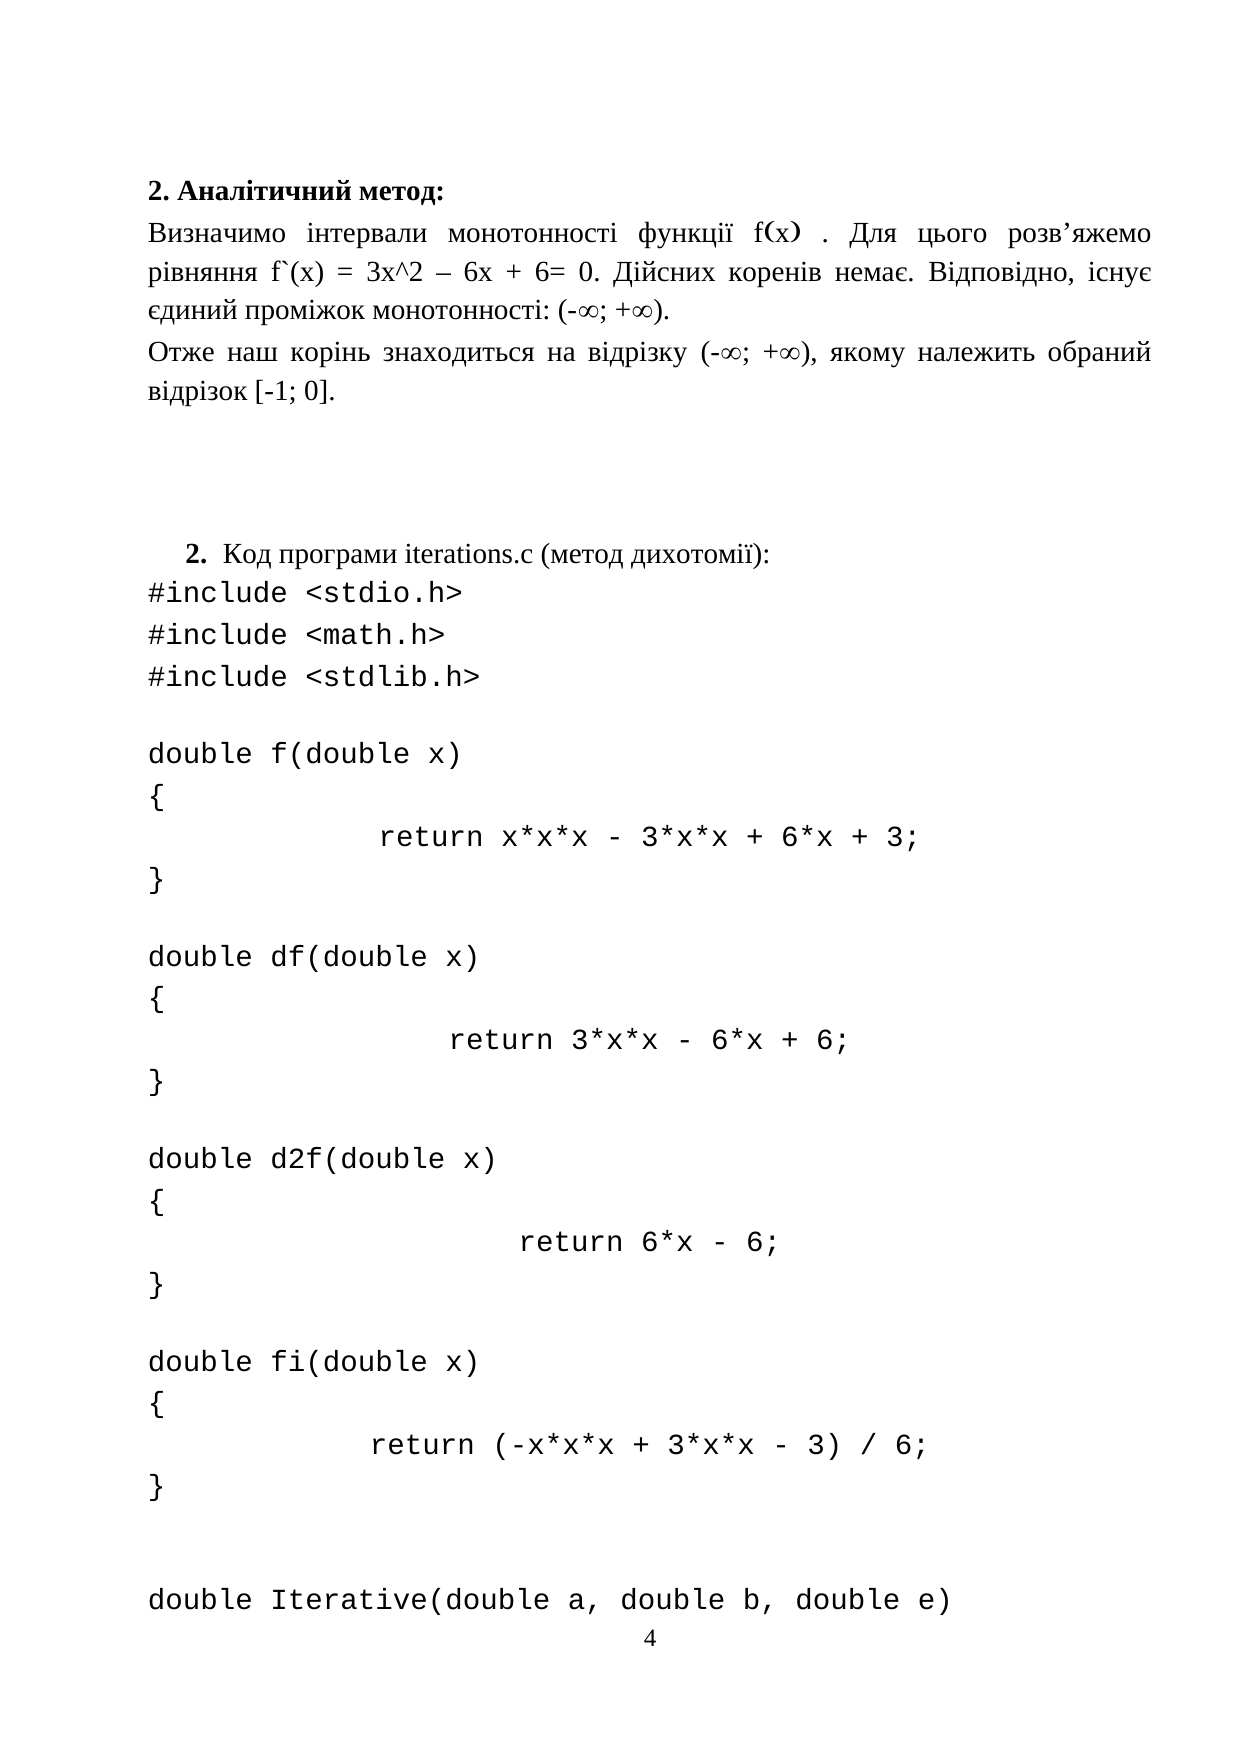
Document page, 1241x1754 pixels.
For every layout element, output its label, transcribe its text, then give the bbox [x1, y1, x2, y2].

text double df(double x) [148, 942, 1152, 975]
text #include <math.h> [148, 620, 1152, 653]
text } [148, 1067, 1152, 1099]
text return 3*x*x - 6*x + 6; [148, 1025, 1152, 1058]
text } [148, 864, 1152, 897]
text return (-x*x*x + 3*x*x - 3) / 6; [148, 1430, 1152, 1463]
text 2. Аналітичний метод: [148, 173, 1152, 206]
list Код програми iterations.c (метод дихотомії): [185, 536, 1152, 570]
text Визначимо інтервали монотонності функції f(x) . Для цього розв’яжемо рівняння f`(x) = 3x^2 – 6x + 6= 0. Дійсних коренів немає. Відповідно, існує єдиний проміжок монотонності: (-¥; +¥). [148, 215, 1152, 326]
text { [148, 983, 1152, 1016]
text double d2f(double x) [148, 1144, 1152, 1177]
text Отже наш корінь знаходиться на відрізку (-¥; +¥), якому належить обраний відрізок [-1; 0]. [148, 334, 1152, 407]
text double f(double x) [148, 739, 1152, 772]
text return x*x*x - 3*x*x + 6*x + 3; [148, 823, 1152, 856]
text #include <stdlib.h> [148, 662, 1152, 695]
text #include <stdio.h> [148, 579, 1152, 612]
text } [148, 1269, 1152, 1302]
text double fi(double x) [148, 1347, 1152, 1380]
text { [148, 1388, 1152, 1421]
text return 6*x - 6; [148, 1227, 1152, 1260]
text double Iterative(double a, double b, double e) [148, 1585, 1152, 1618]
text { [148, 781, 1152, 814]
text { [148, 1186, 1152, 1219]
text } [148, 1471, 1152, 1504]
